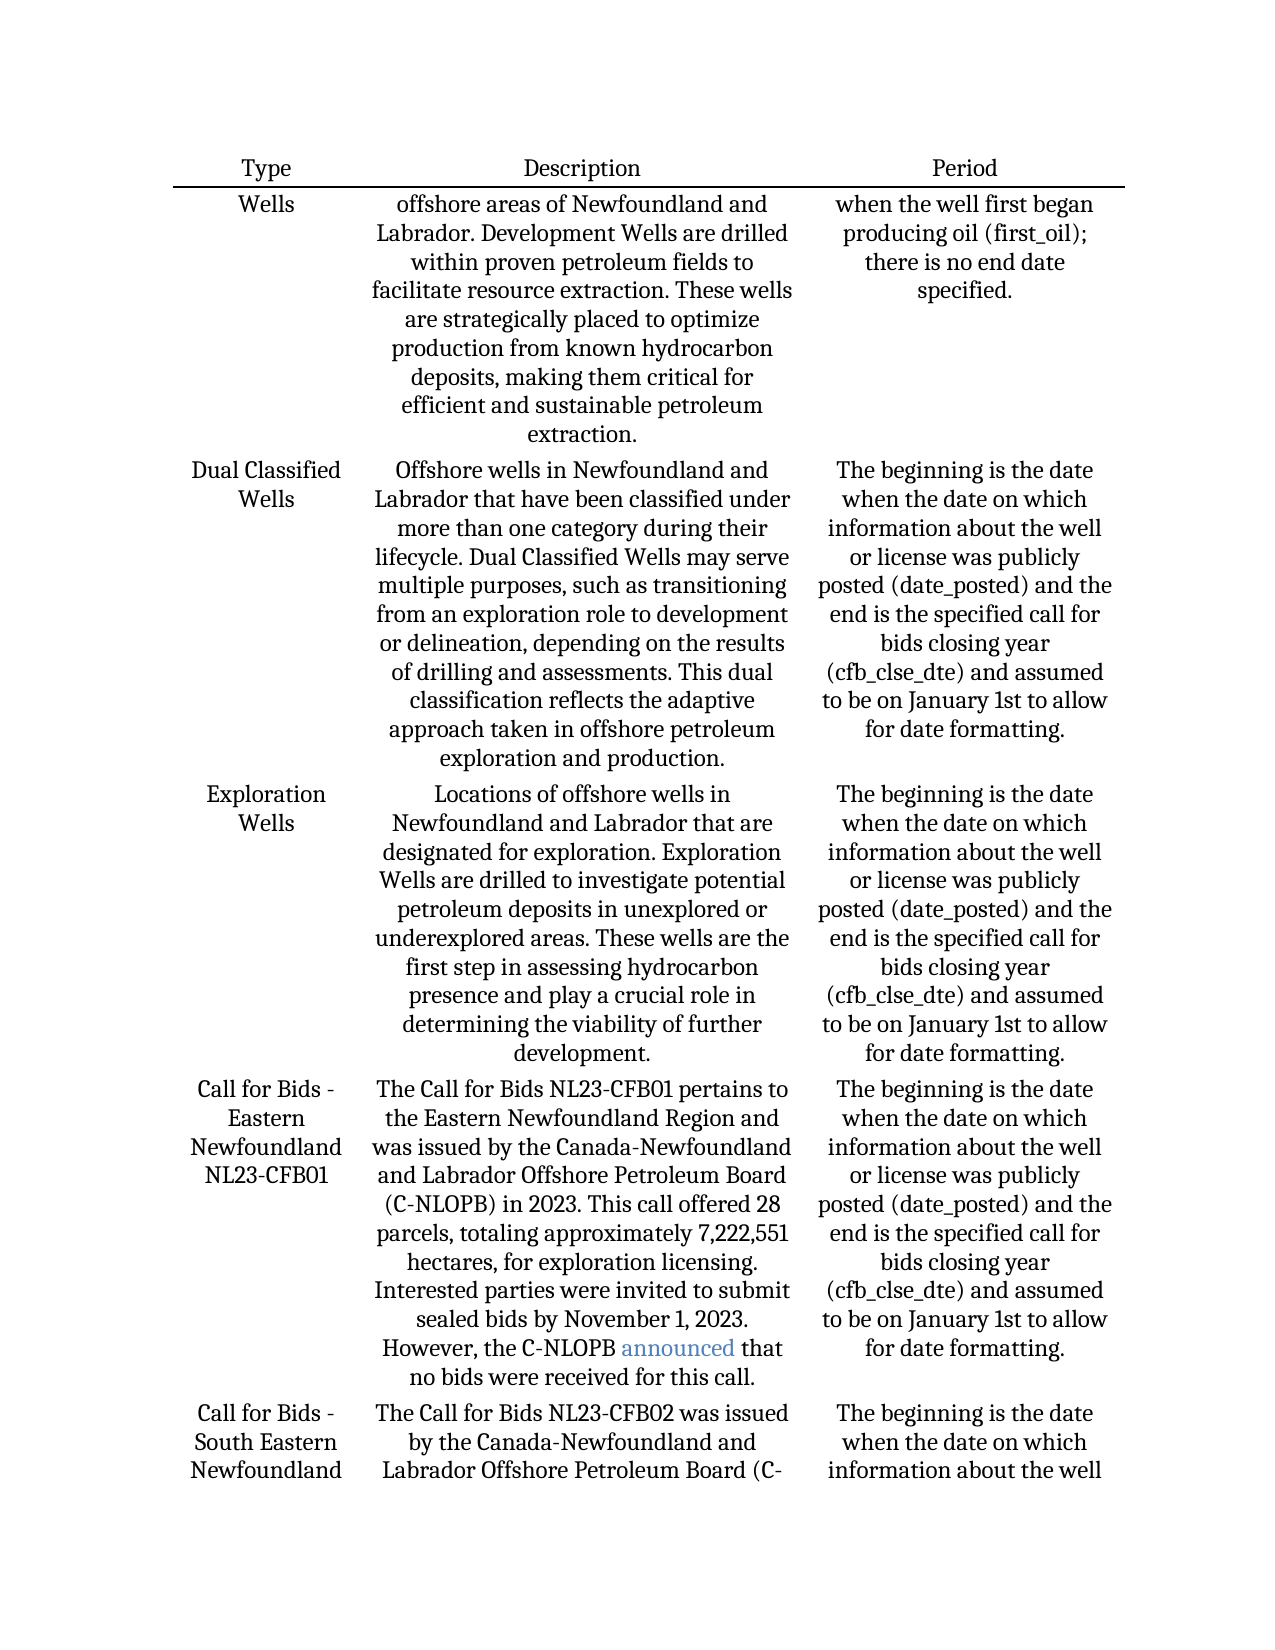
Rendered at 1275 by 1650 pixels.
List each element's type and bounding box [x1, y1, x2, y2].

table_header [161, 150, 1136, 1485]
